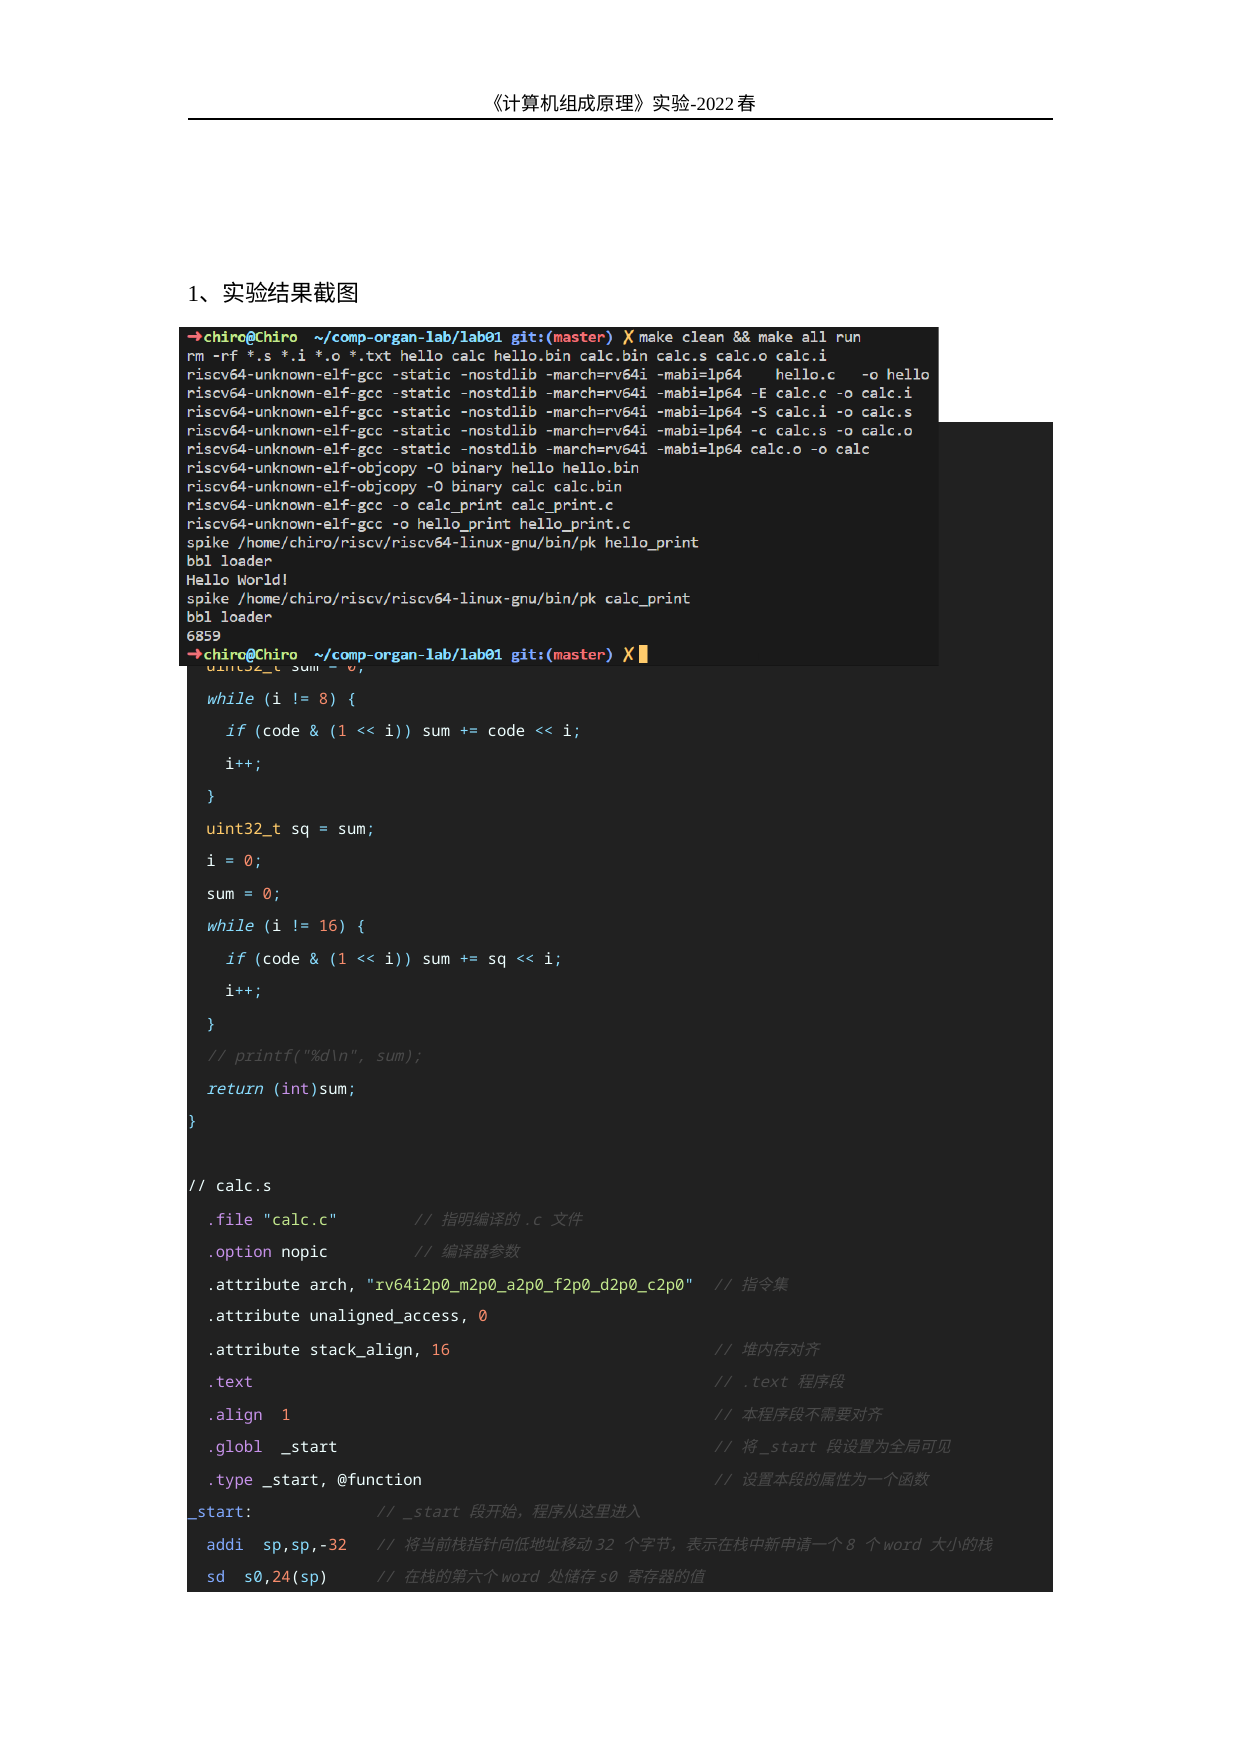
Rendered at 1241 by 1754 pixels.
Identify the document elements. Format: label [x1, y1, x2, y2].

picture [179, 327, 939, 666]
